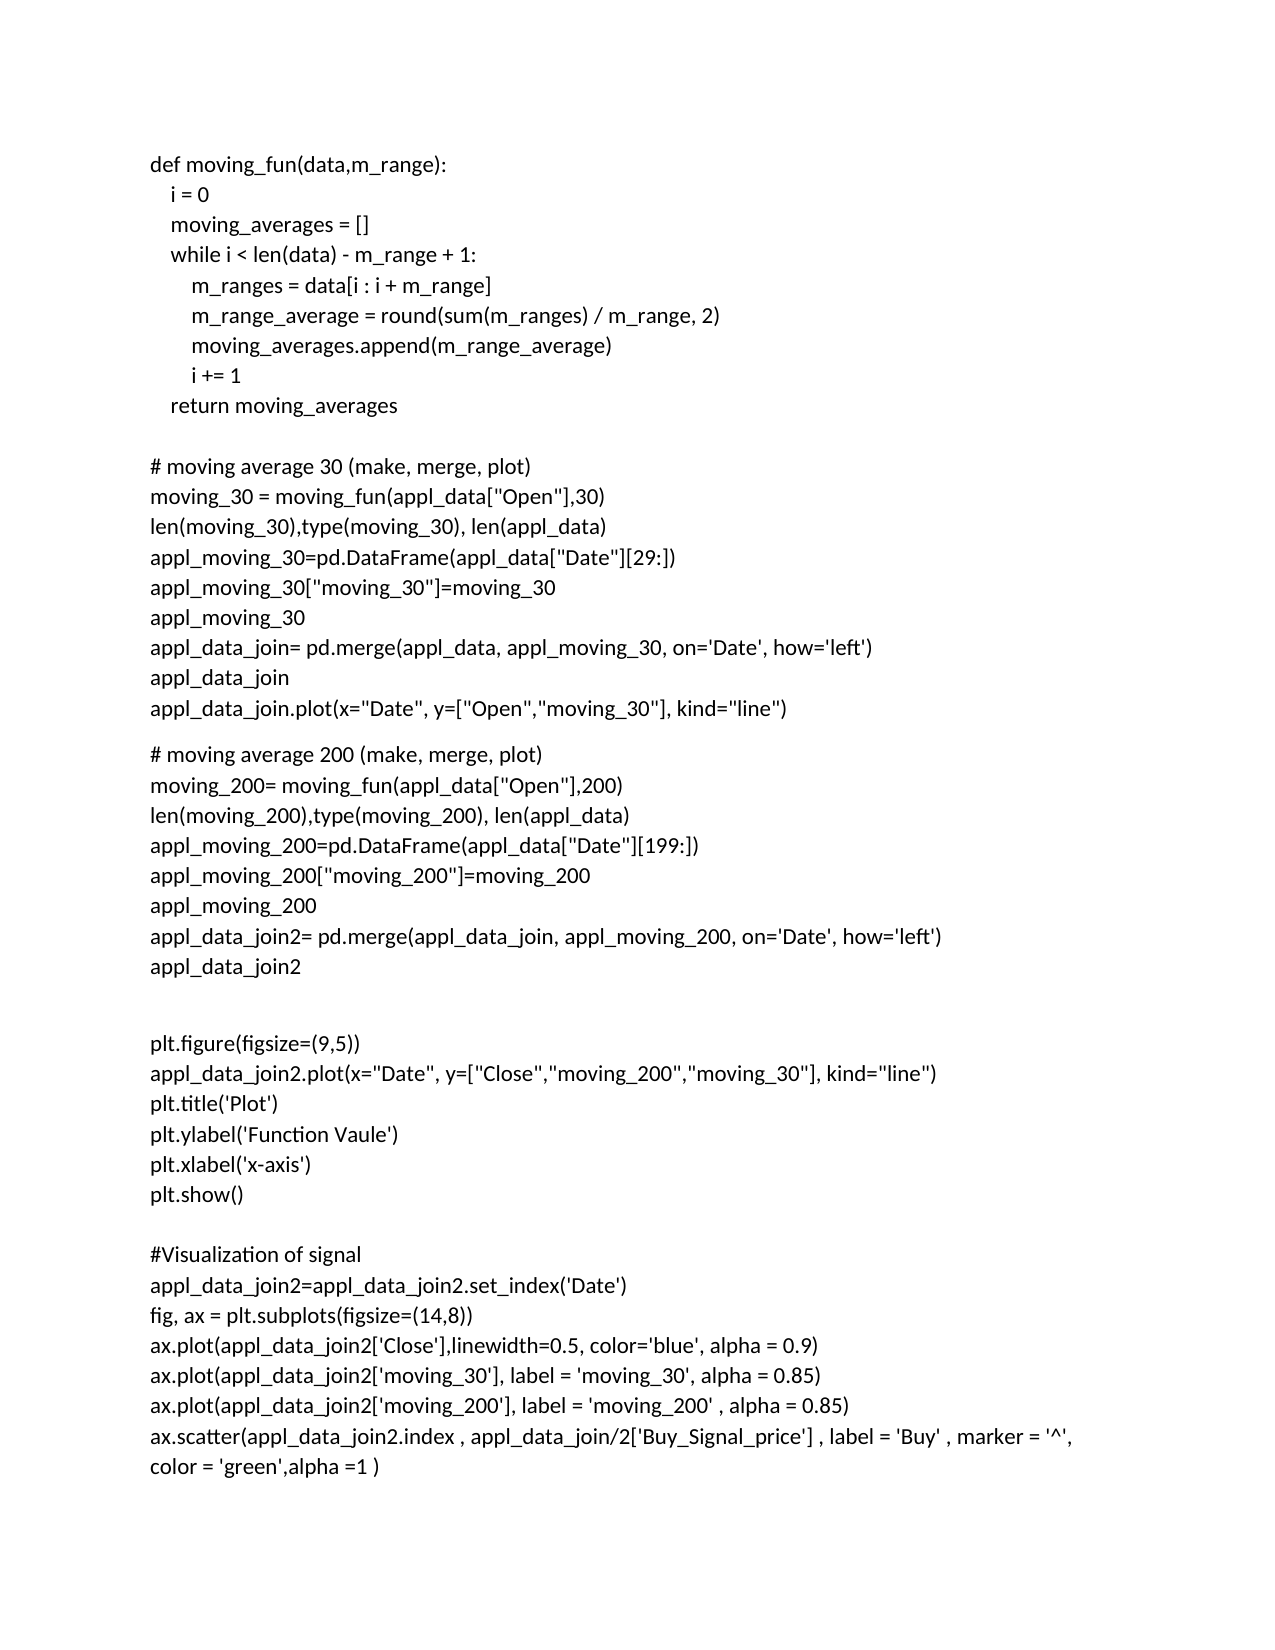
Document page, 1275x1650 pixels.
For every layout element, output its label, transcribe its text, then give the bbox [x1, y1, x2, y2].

text ax.scatter(appl_data_join2.index , appl_data_join/2['Buy_Signal_price'] , label = 'Buy' , marker = '^', color = 'green',alpha =1 ) [150, 1422, 1125, 1480]
text appl_moving_30 [150, 603, 1125, 631]
text len(moving_200),type(moving_200), len(appl_data) [150, 801, 1125, 829]
text plt.ylabel('Function Vaule') [150, 1120, 1125, 1148]
text i = 0 [150, 180, 1125, 208]
text ax.plot(appl_data_join2['moving_200'], label = 'moving_200' , alpha = 0.85) [150, 1392, 1125, 1420]
text moving_averages = [] [150, 210, 1125, 238]
text fig, ax = plt.subplots(figsize=(14,8)) [150, 1301, 1125, 1329]
text appl_moving_30["moving_30"]=moving_30 [150, 573, 1125, 601]
text ax.plot(appl_data_join2['Close'],linewidth=0.5, color='blue', alpha = 0.9) [150, 1331, 1125, 1359]
text appl_data_join2.plot(x="Date", y=["Close","moving_200","moving_30"], kind="line") [150, 1059, 1125, 1087]
text m_range_average = round(sum(m_ranges) / m_range, 2) [150, 301, 1125, 329]
text appl_moving_200 [150, 892, 1125, 920]
text appl_moving_30=pd.DataFrame(appl_data["Date"][29:]) [150, 543, 1125, 571]
text plt.title('Plot') [150, 1089, 1125, 1118]
text moving_30 = moving_fun(appl_data["Open"],30) [150, 482, 1125, 510]
text moving_200= moving_fun(appl_data["Open"],200) [150, 771, 1125, 799]
text plt.xlabel('x-axis') [150, 1150, 1125, 1178]
text appl_moving_200["moving_200"]=moving_200 [150, 861, 1125, 889]
text appl_data_join2= pd.merge(appl_data_join, appl_moving_200, on='Date', how='left') [150, 922, 1125, 950]
text while i < len(data) - m_range + 1: [150, 241, 1125, 269]
text plt.show() [150, 1180, 1125, 1208]
text appl_data_join2 [150, 952, 1125, 980]
text # moving average 30 (make, merge, plot) [150, 452, 1125, 480]
text m_ranges = data[i : i + m_range] [150, 271, 1125, 299]
text return moving_averages [150, 392, 1125, 420]
text appl_data_join2=appl_data_join2.set_index('Date') [150, 1271, 1125, 1299]
text moving_averages.append(m_range_average) [150, 331, 1125, 359]
text appl_moving_200=pd.DataFrame(appl_data["Date"][199:]) [150, 831, 1125, 859]
text ax.plot(appl_data_join2['moving_30'], label = 'moving_30', alpha = 0.85) [150, 1361, 1125, 1389]
text def moving_fun(data,m_range): [150, 150, 1125, 178]
text #Visualization of signal [150, 1241, 1125, 1269]
text plt.figure(figsize=(9,5)) [150, 1029, 1125, 1057]
text i += 1 [150, 361, 1125, 389]
text appl_data_join [150, 663, 1125, 692]
text len(moving_30),type(moving_30), len(appl_data) [150, 512, 1125, 541]
text appl_data_join= pd.merge(appl_data, appl_moving_30, on='Date', how='left') [150, 633, 1125, 661]
text # moving average 200 (make, merge, plot) [150, 741, 1125, 769]
text appl_data_join.plot(x="Date", y=["Open","moving_30"], kind="line") [150, 694, 1125, 722]
